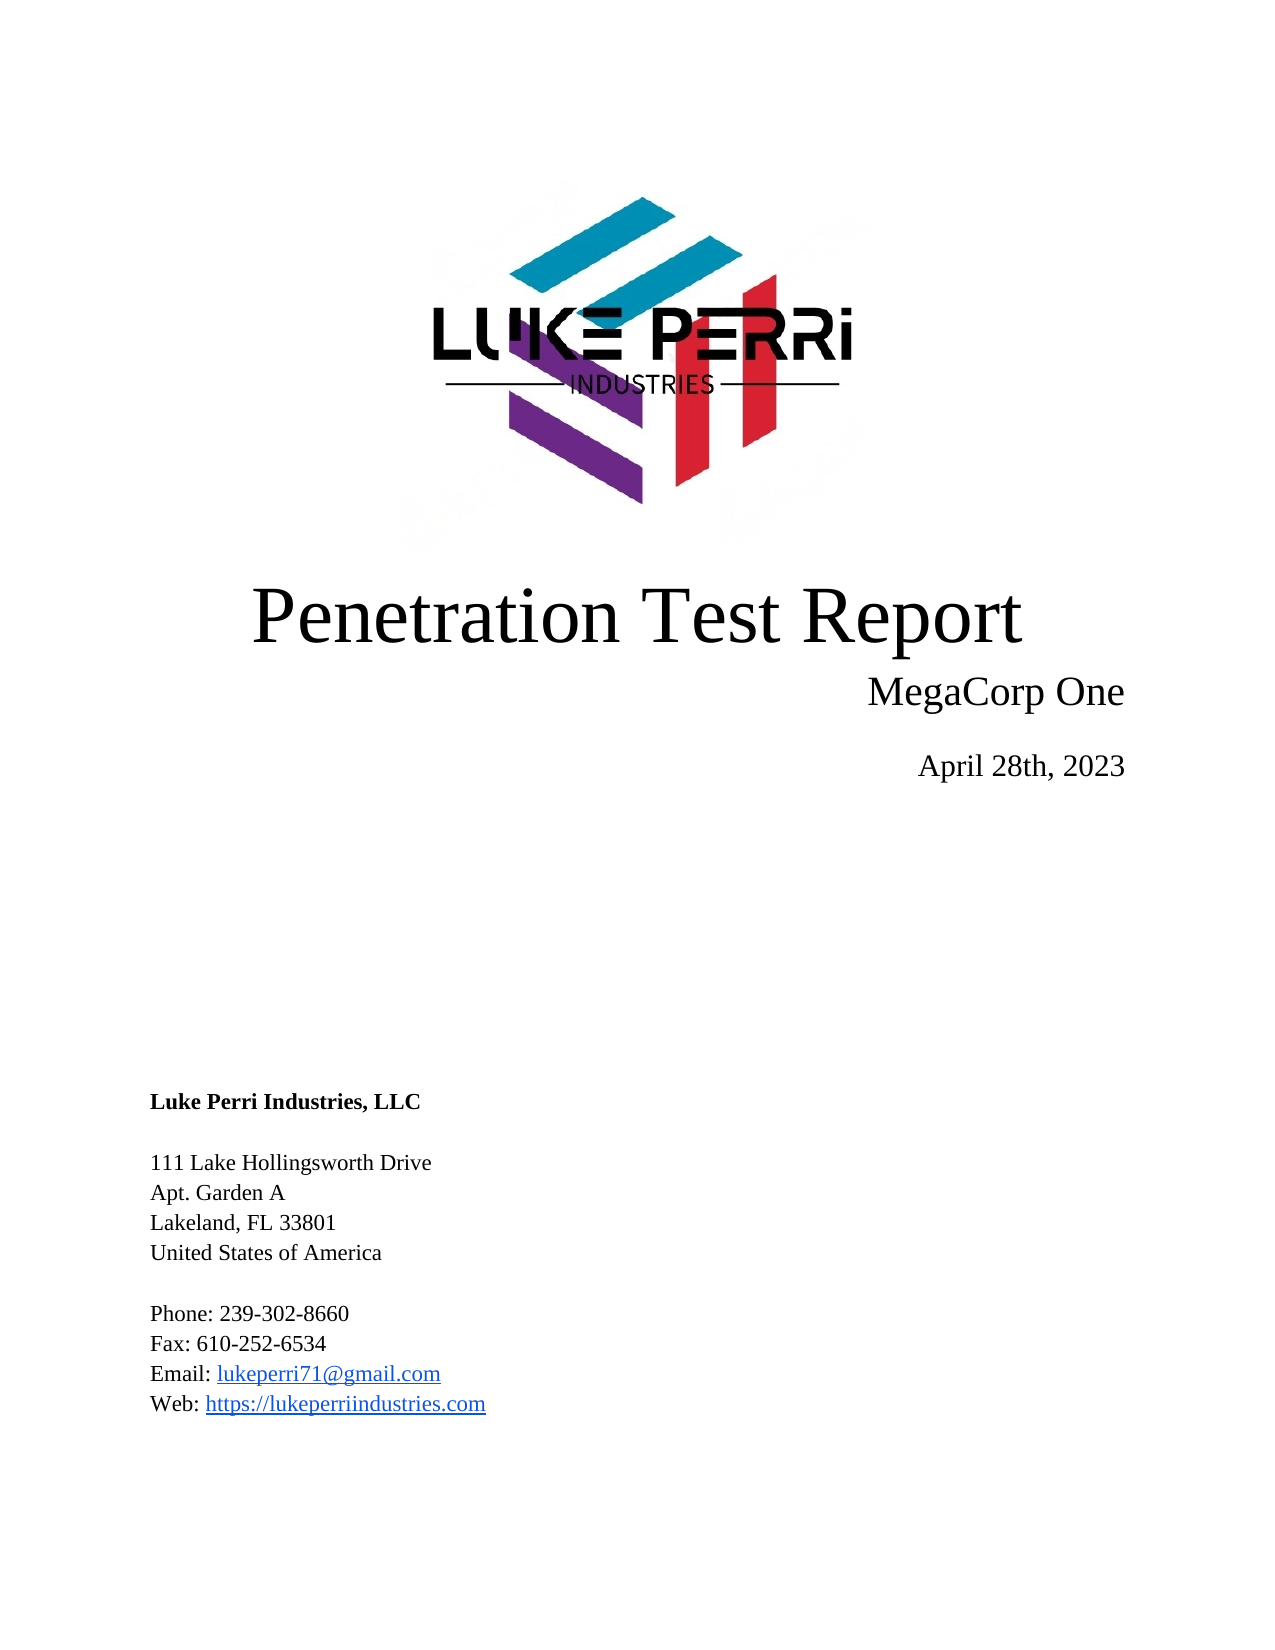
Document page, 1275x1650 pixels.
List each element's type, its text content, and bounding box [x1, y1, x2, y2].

subtitle April 28th, 2023 [150, 747, 1125, 783]
text Apt. Garden A [150, 1179, 1125, 1205]
text United States of America [150, 1239, 1125, 1266]
text 111 Lake Hollingsworth Drive [150, 1149, 1125, 1175]
picture [374, 150, 901, 560]
text Lakeland, FL 33801 [150, 1209, 1125, 1236]
text Web: https://lukeperriindustries.com [150, 1391, 1125, 1417]
subtitle MegaCorp One [150, 666, 1125, 714]
text Luke Perri Industries, LLC [150, 1088, 1125, 1115]
text Phone: 239-302-8660 [150, 1300, 1125, 1326]
title Penetration Test Report [150, 566, 1125, 660]
text Fax: 610-252-6534 [150, 1330, 1125, 1356]
text Email: lukeperri71@gmail.com [150, 1360, 1125, 1387]
